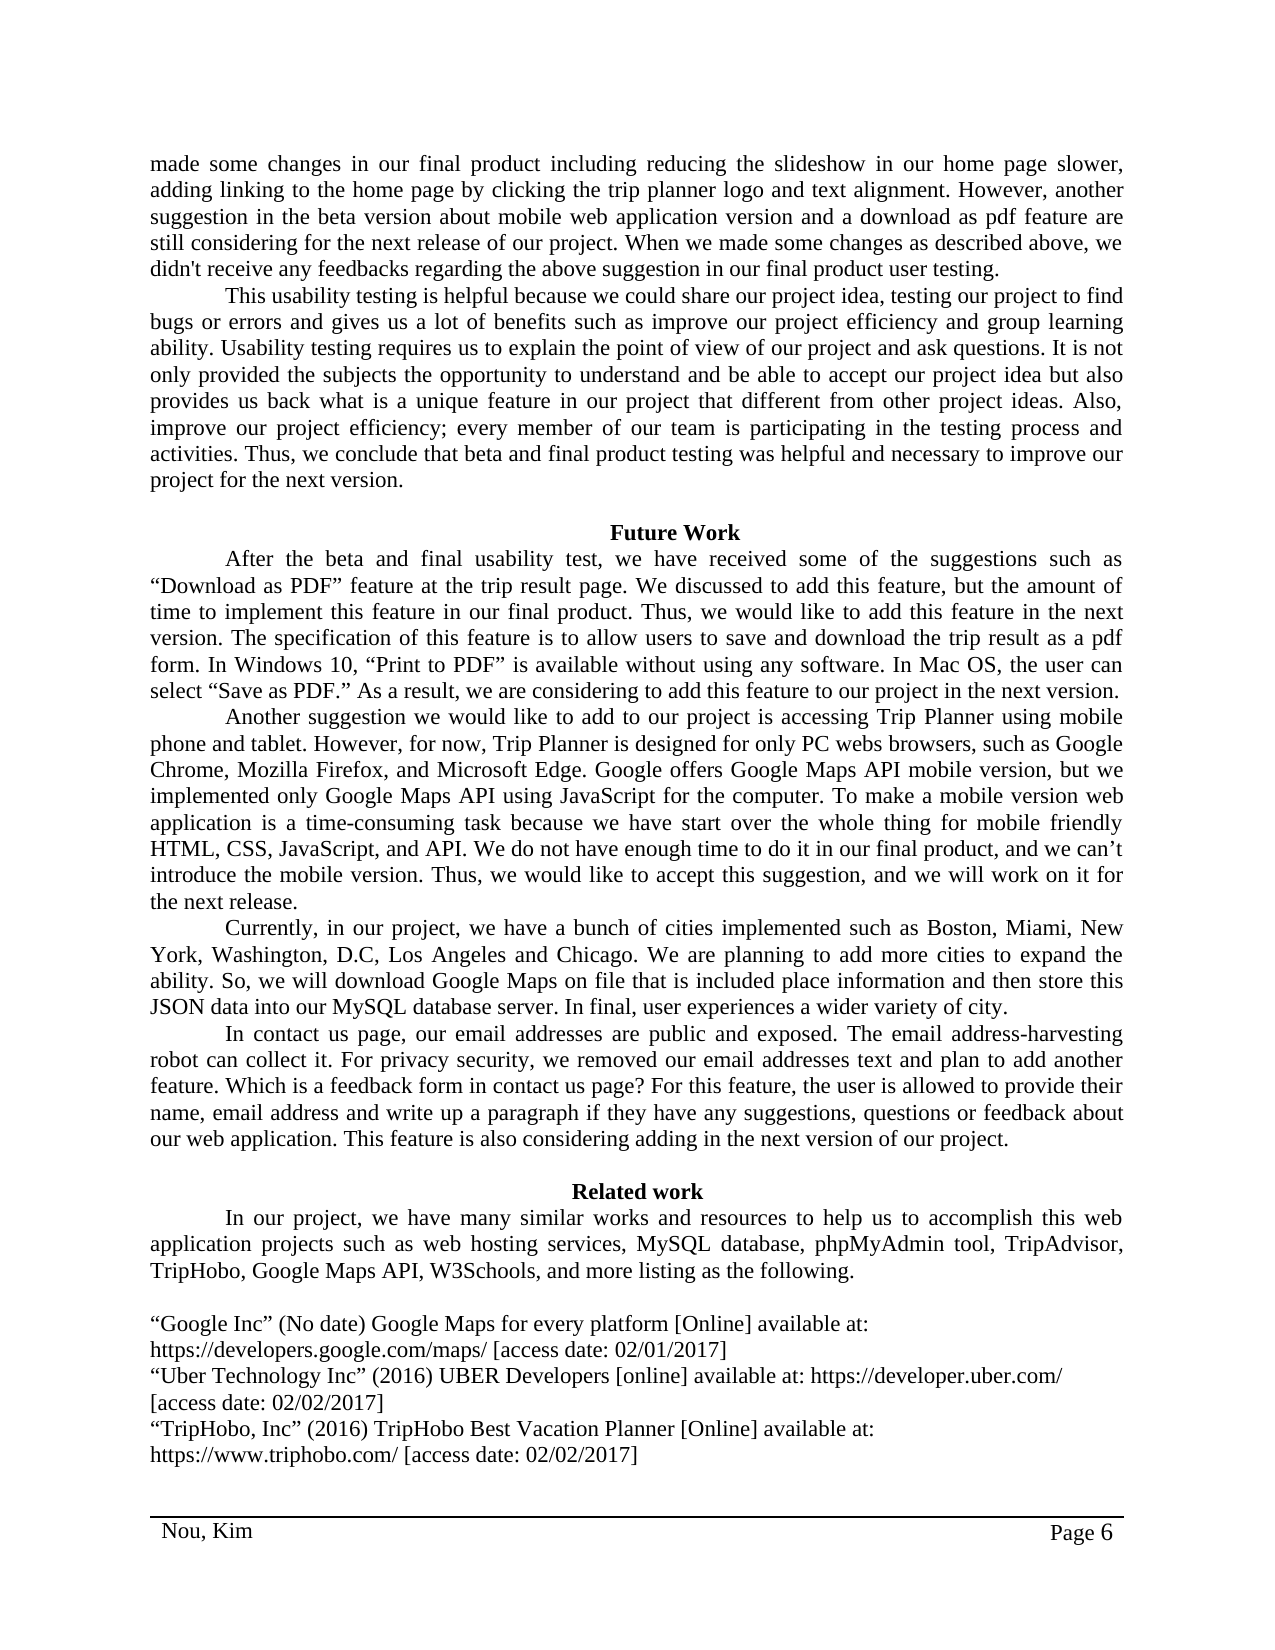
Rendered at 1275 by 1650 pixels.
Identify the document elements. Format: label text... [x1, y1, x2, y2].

text “Google Inc” (No date) Google Maps for every platform [Online] available at: https://developers.google.com/maps/ [access date: 02/01/2017] [150, 1309, 1125, 1362]
text This usability testing is helpful because we could share our project idea, testing our project to find bugs or errors and gives us a lot of benefits such as improve our project efficiency and group learning ability. Usability testing requires us to explain the point of view of our project and ask questions. It is not only provided the subjects the opportunity to understand and be able to accept our project idea but also provides us back what is a unique feature in our project that different from other project ideas. Also, improve our project efficiency; every member of our team is participating in the testing process and activities. Thus, we conclude that beta and final product testing was helpful and necessary to improve our project for the next version. [150, 282, 1125, 493]
text “Uber Technology Inc” (2016) UBER Developers [online] available at: https://developer.uber.com/ [access date: 02/02/2017] [150, 1362, 1125, 1415]
text Related work [150, 1178, 1125, 1204]
text In contact us page, our email addresses are public and exposed. The email address-harvesting robot can collect it. For privacy security, we removed our email addresses text and plan to add another feature. Which is a feedback form in contact us page? For this feature, the user is allowed to provide their name, email address and write up a paragraph if they have any suggestions, questions or feedback about our web application. This feature is also considering adding in the next version of our project. [150, 1020, 1125, 1151]
text Another suggestion we would like to add to our project is accessing Trip Planner using mobile phone and tablet. However, for now, Trip Planner is designed for only PC webs browsers, such as Google Chrome, Mozilla Firefox, and Microsoft Edge. Google offers Google Maps API mobile version, but we implemented only Google Maps API using JavaScript for the computer. To make a mobile version web application is a time-consuming task because we have start over the whole thing for mobile friendly HTML, CSS, JavaScript, and API. We do not have enough time to do it in our final product, and we can’t introduce the mobile version. Thus, we would like to accept this suggestion, and we will work on it for the next release. [150, 703, 1125, 914]
text Future Work [150, 519, 1125, 545]
text In our project, we have many similar works and resources to help us to accomplish this web application projects such as web hosting services, MySQL database, phpMyAdmin tool, TripAdvisor, TripHobo, Google Maps API, W3Schools, and more listing as the following. [150, 1204, 1125, 1283]
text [150, 150, 1125, 282]
text Currently, in our project, we have a bunch of cities implemented such as Boston, Miami, New York, Washington, D.C, Los Angeles and Chicago. We are planning to add more cities to expand the ability. So, we will download Google Maps on file that is included place information and then store this JSON data into our MySQL database server. In final, user experiences a wider variety of city. [150, 914, 1125, 1020]
text After the beta and final usability test, we have received some of the suggestions such as “Download as PDF” feature at the trip result page. We discussed to add this feature, but the amount of time to implement this feature in our final product. Thus, we would like to add this feature in the next version. The specification of this feature is to allow users to save and download the trip result as a pdf form. In Windows 10, “Print to PDF” is available without using any software. In Mac OS, the user can select “Save as PDF.” As a result, we are considering to add this feature to our project in the next version. [150, 545, 1125, 703]
text “TripHobo, Inc” (2016) TripHobo Best Vacation Planner [Online] available at: https://www.triphobo.com/ [access date: 02/02/2017] [150, 1415, 1125, 1468]
